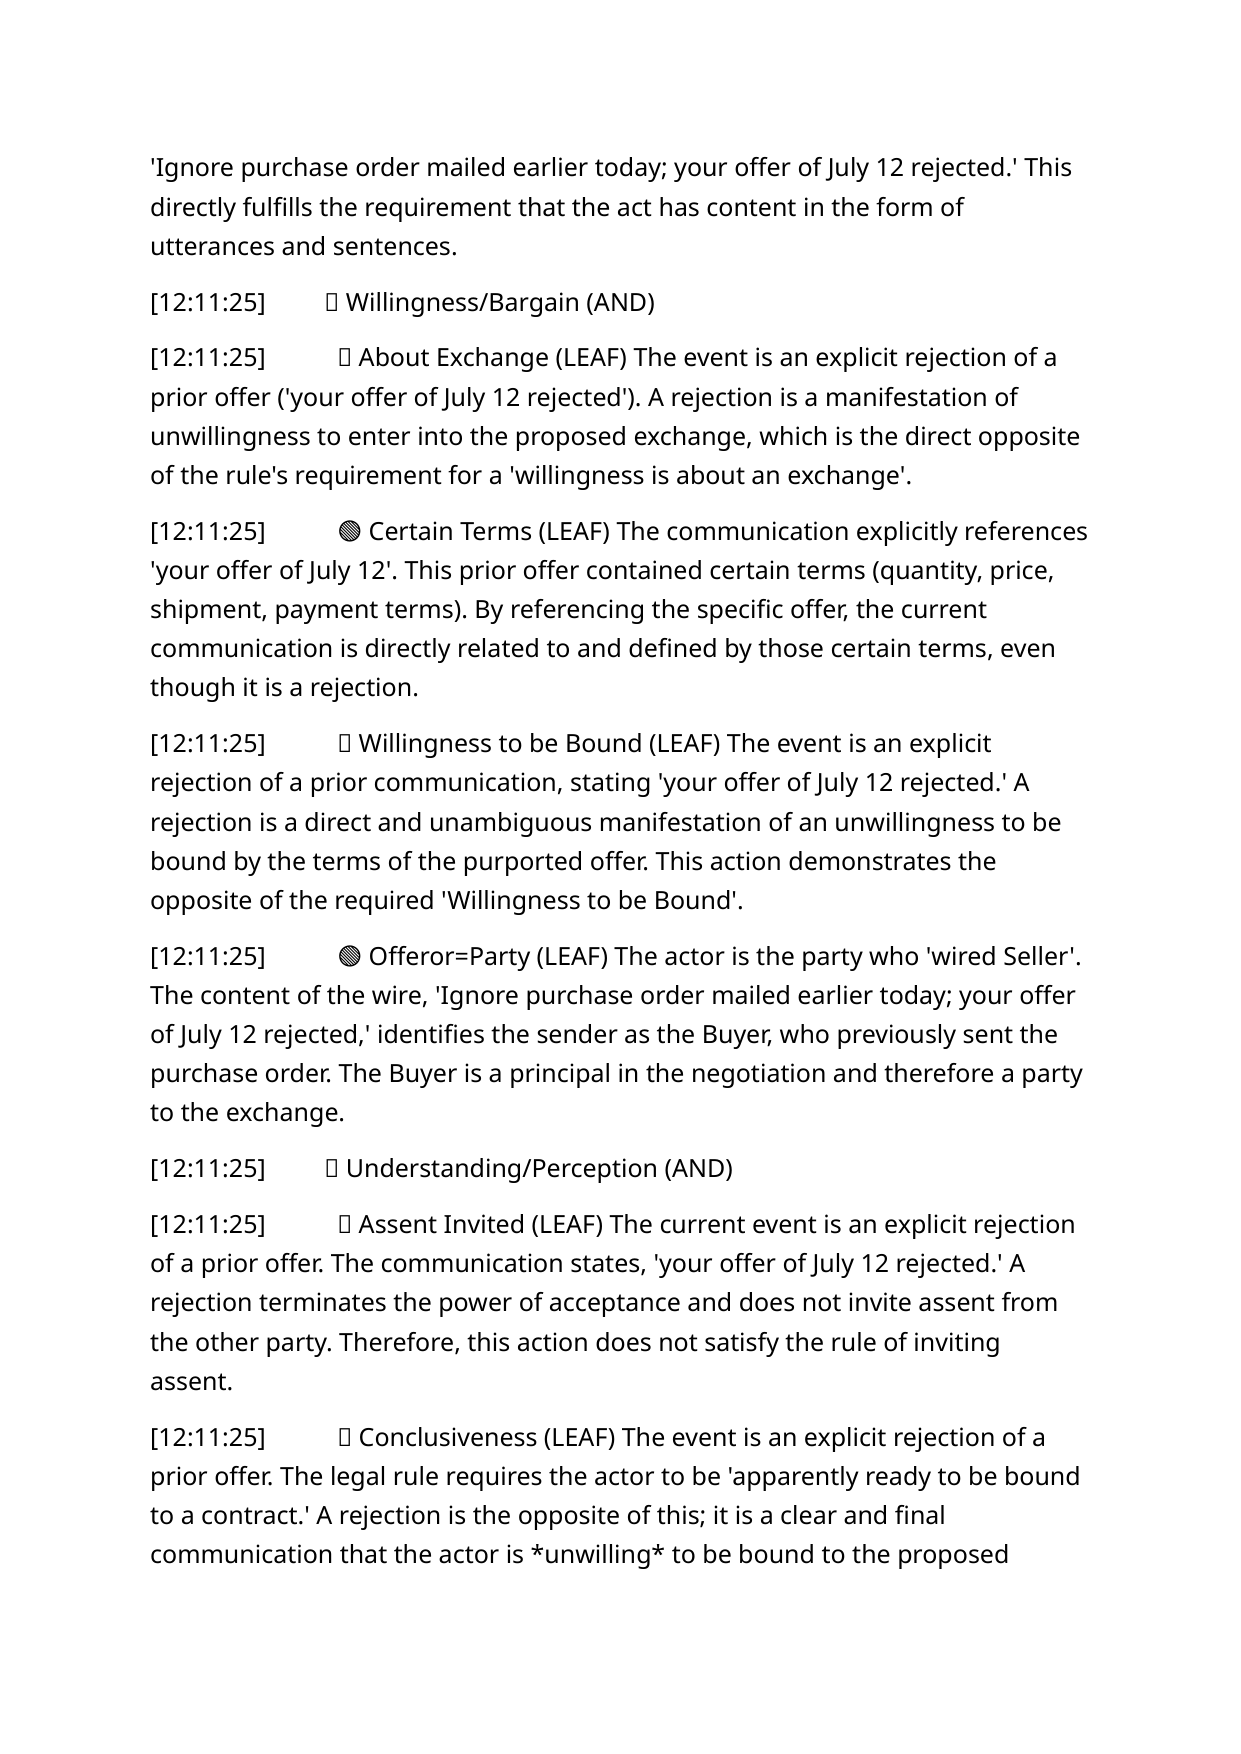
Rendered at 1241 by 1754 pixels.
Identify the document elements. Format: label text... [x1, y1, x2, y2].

text [12:11:25] 🔴 Willingness/Bargain (AND) [150, 284, 1090, 318]
text [12:11:25] 🔴 About Exchange (LEAF) The event is an explicit rejection of a prior offer ('your offer of July 12 rejected'). A rejection is a manifestation of unwillingness to enter into the proposed exchange, which is the direct opposite of the rule's requirement for a 'willingness is about an exchange'. [150, 340, 1090, 492]
text [12:11:25] 🔴 Willingness to be Bound (LEAF) The event is an explicit rejection of a prior communication, stating 'your offer of July 12 rejected.' A rejection is a direct and unambiguous manifestation of an unwillingness to be bound by the terms of the purported offer. This action demonstrates the opposite of the required 'Willingness to be Bound'. [150, 726, 1090, 917]
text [150, 1419, 1090, 1571]
text [12:11:25] 🔴 Understanding/Perception (AND) [150, 1151, 1090, 1185]
text [12:11:25] 🔴 Assent Invited (LEAF) The current event is an explicit rejection of a prior offer. The communication states, 'your offer of July 12 rejected.' A rejection terminates the power of acceptance and does not invite assent from the other party. Therefore, this action does not satisfy the rule of inviting assent. [150, 1207, 1090, 1397]
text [150, 150, 1090, 262]
text [12:11:25] 🟢 Certain Terms (LEAF) The communication explicitly references 'your offer of July 12'. This prior offer contained certain terms (quantity, price, shipment, payment terms). By referencing the specific offer, the current communication is directly related to and defined by those certain terms, even though it is a rejection. [150, 513, 1090, 704]
text [12:11:25] 🟢 Offeror=Party (LEAF) The actor is the party who 'wired Seller'. The content of the wire, 'Ignore purchase order mailed earlier today; your offer of July 12 rejected,' identifies the sender as the Buyer, who previously sent the purchase order. The Buyer is a principal in the negotiation and therefore a party to the exchange. [150, 938, 1090, 1129]
